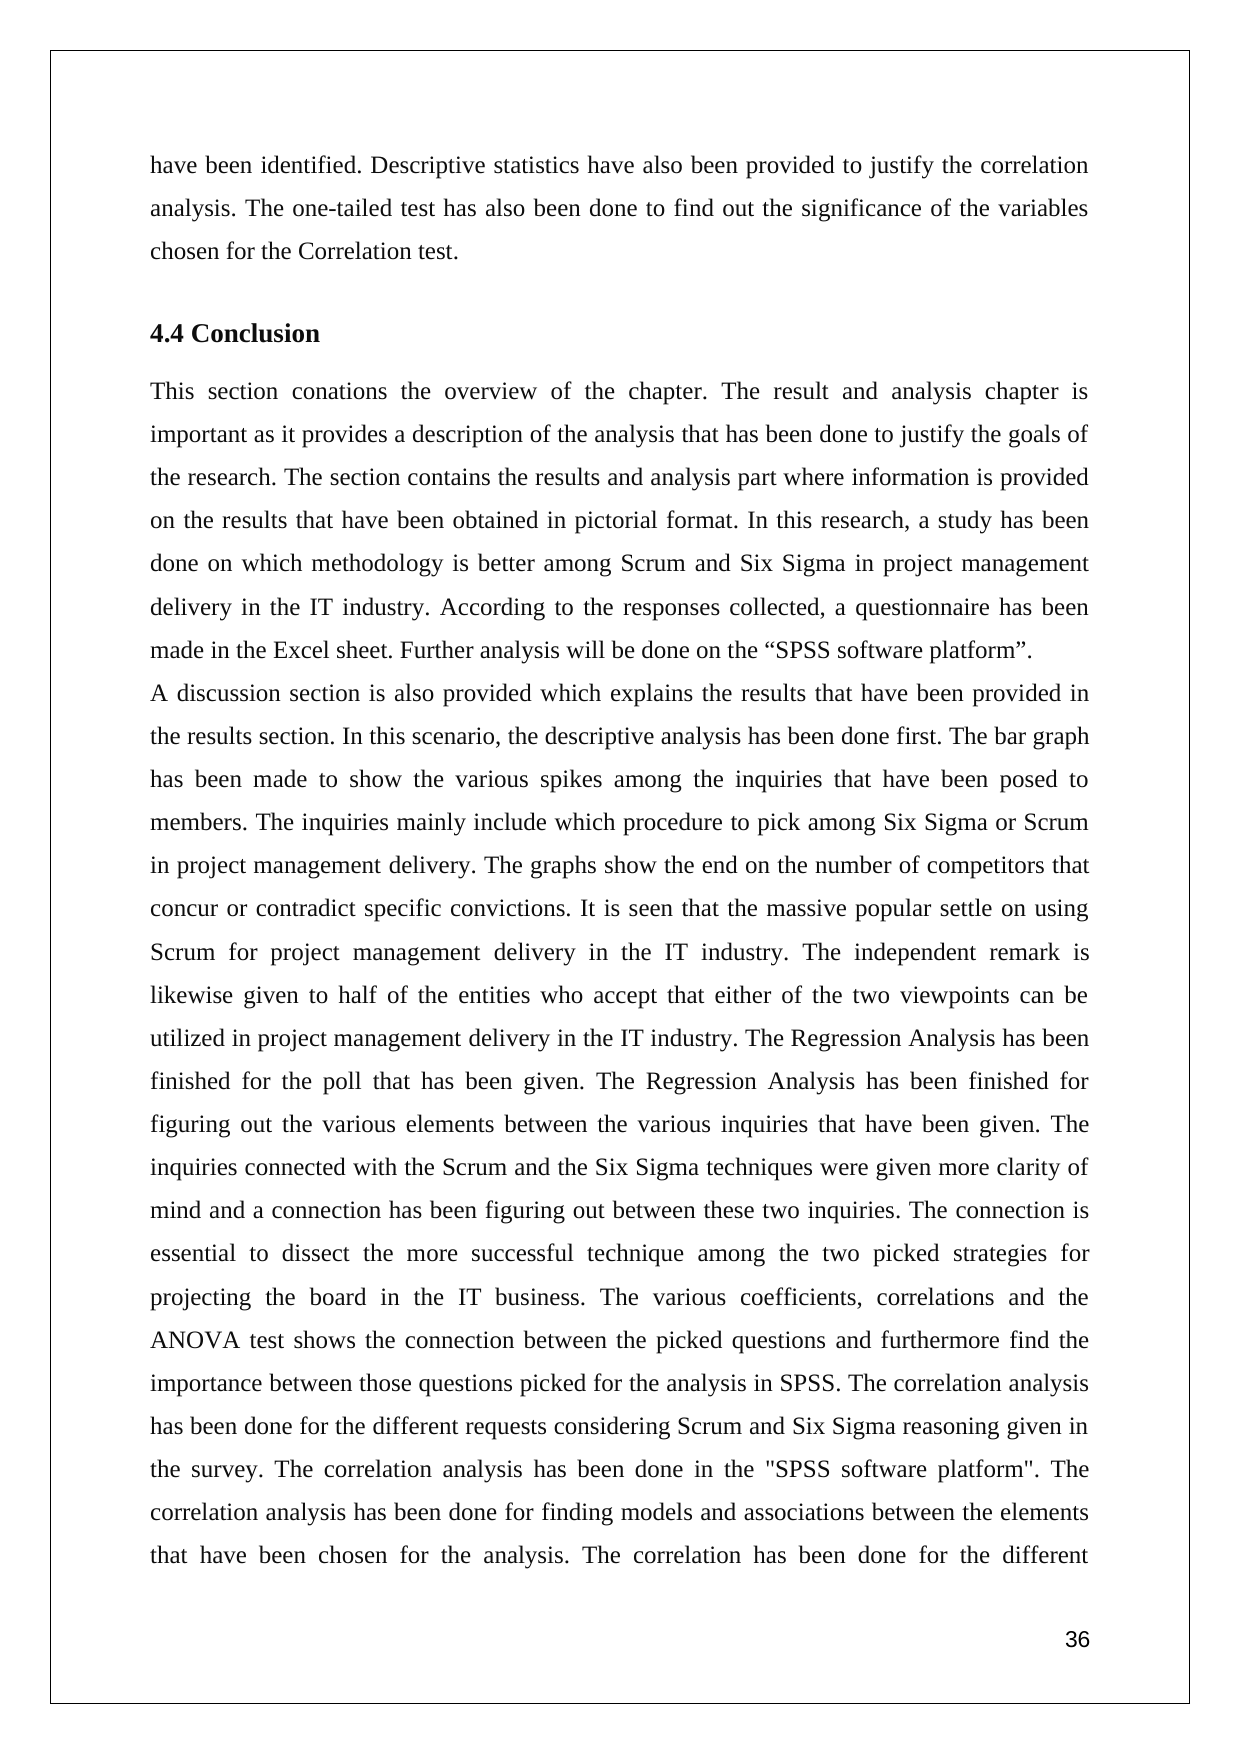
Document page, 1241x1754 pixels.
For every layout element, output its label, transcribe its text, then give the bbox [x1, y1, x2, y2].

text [150, 150, 1090, 265]
text This section conations the overview of the chapter. The result and analysis chapter is important as it provides a description of the analysis that has been done to justify the goals of the research. The section contains the results and analysis part where information is provided on the results that have been obtained in pictorial format. In this research, a study has been done on which methodology is better among Scrum and Six Sigma in project management delivery in the IT industry. According to the responses collected, a questionnaire has been made in the Excel sheet. Further analysis will be done on the “SPSS software platform”. [150, 376, 1090, 663]
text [150, 678, 1090, 1569]
subtitle 4.4 Conclusion [150, 317, 1090, 348]
